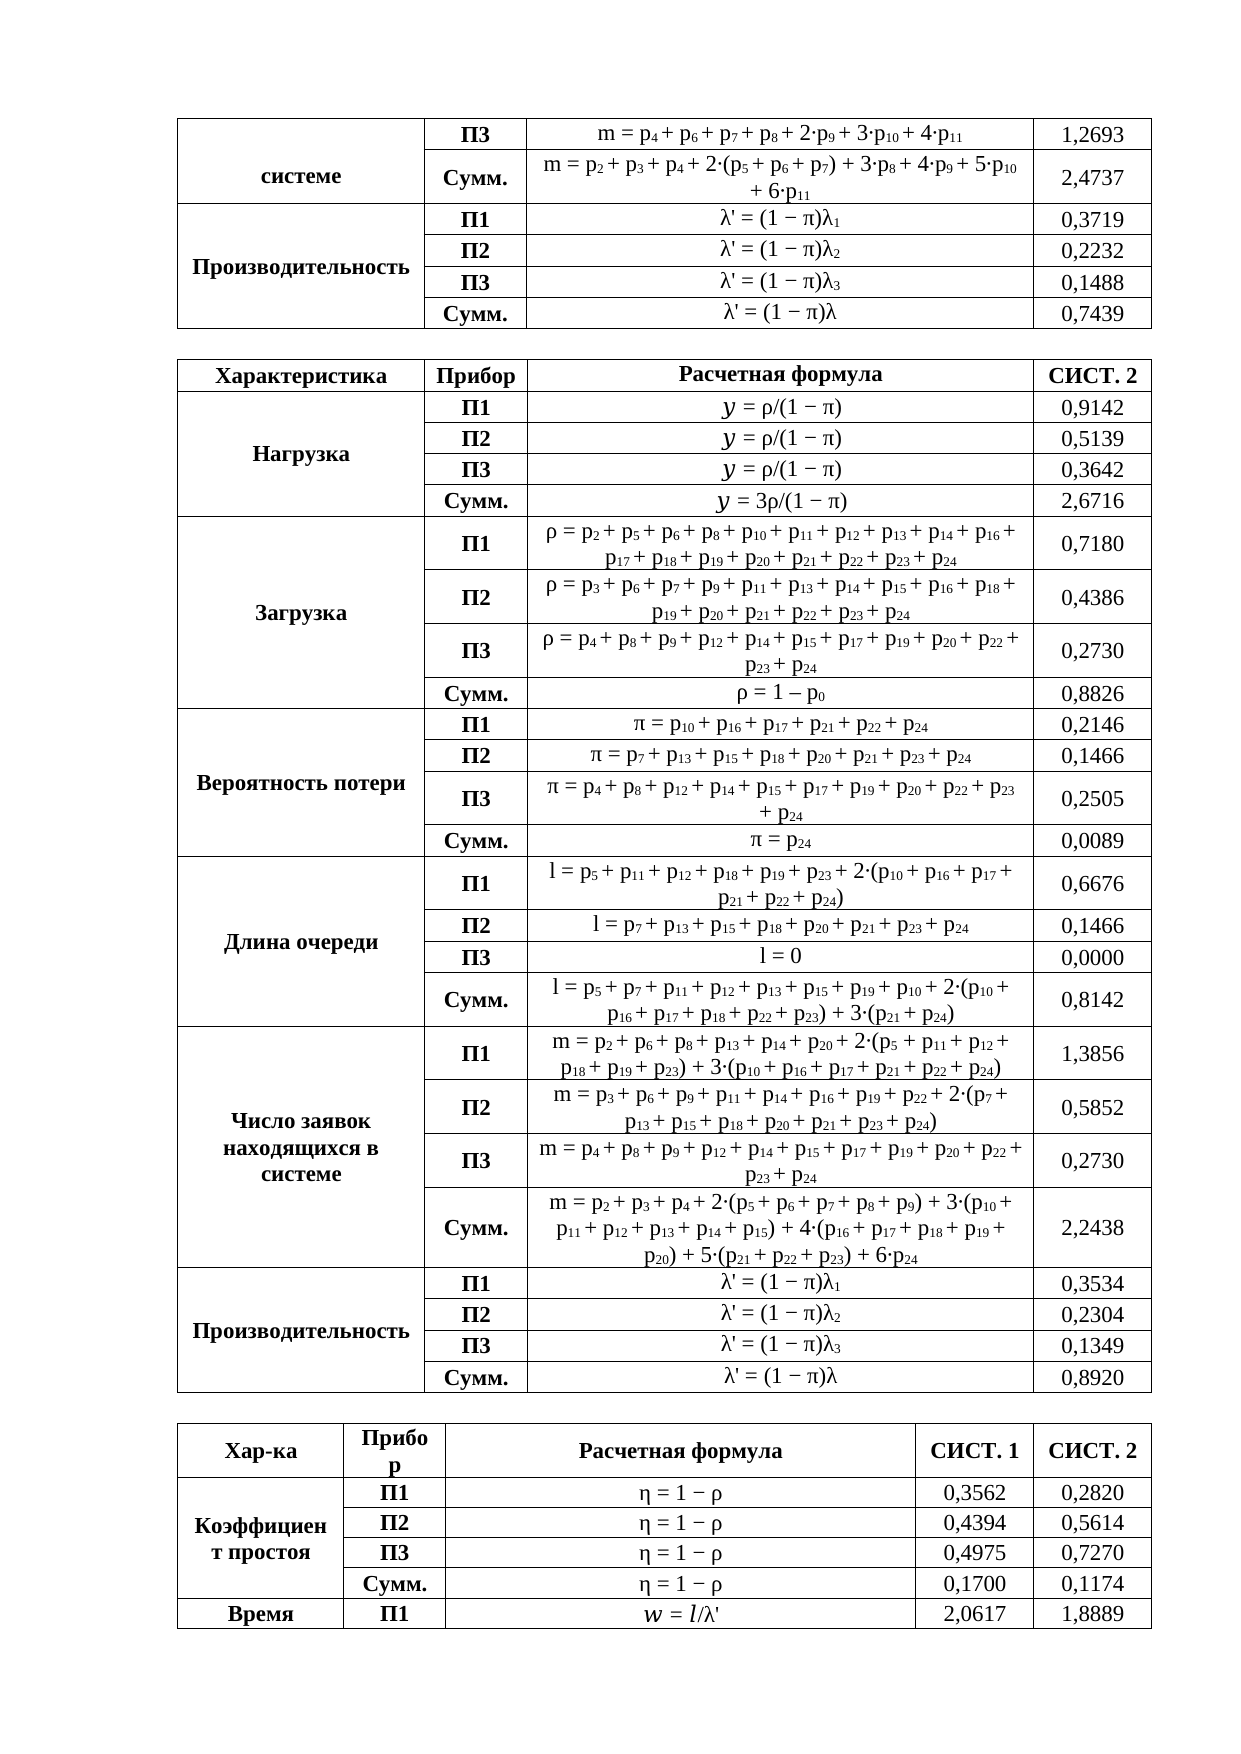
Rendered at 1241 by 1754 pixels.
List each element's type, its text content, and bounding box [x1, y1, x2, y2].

table_cell 0,1466 [1034, 910, 1151, 941]
table_cell l = p5 + p11 + p12 + p18 + p19 + p23 + 2∙(p10 + p16 + p17 + p21 + p22 + p24) [528, 857, 1033, 909]
table_cell m = p2 + p6 + p8 + p13 + p14 + p20 + 2∙(p5 + p11 + p12 + p18 + p19 + p23) + 3∙(p10 + p16 + p17 + p21 + p22 + p24) [528, 1027, 1033, 1079]
table_cell П3 [425, 454, 527, 484]
table_cell П1 [425, 1027, 527, 1079]
table_cell 0,1174 [1034, 1568, 1151, 1598]
table_cell Производительность [178, 1268, 424, 1392]
table_cell П3 [425, 772, 527, 824]
table_cell 0,9142 [1034, 392, 1151, 422]
table_cell 0,5614 [1034, 1508, 1151, 1537]
table_cell 0,7180 [1034, 517, 1151, 569]
table_cell П3 [425, 1331, 527, 1361]
table_cell Вероятность потери [178, 709, 424, 856]
table_cell П1 [425, 1268, 527, 1298]
table_cell l = p5 + p7 + p11 + p12 + p13 + p15 + p19 + p10 + 2∙(p10 + p16 + p17 + p18 + p22 + p23) + 3∙(p21 + p24) [528, 973, 1033, 1026]
table_cell Сумм. [425, 825, 527, 856]
table_cell П2 [344, 1508, 445, 1537]
table_cell 0,2146 [1034, 709, 1151, 739]
table_cell 𝑦 = 3ρ/(1 − π) [528, 485, 1033, 516]
table_cell 0,1349 [1034, 1331, 1151, 1361]
table_cell 0,8142 [1034, 973, 1151, 1026]
table_cell П1 [425, 392, 527, 422]
table_cell m = p4 + p8 + p9 + p12 + p14 + p15 + p17 + p19 + p20 + p22 + p23 + p24 [528, 1134, 1033, 1187]
table_cell П1 [425, 709, 527, 739]
table_cell λ' = (1 − π)λ3 [527, 267, 1033, 297]
table_cell П1 [425, 857, 527, 909]
table_cell 0,2505 [1034, 772, 1151, 824]
table_header Прибор [425, 360, 527, 391]
table_cell m = p3 + p6 + p9 + p11 + p14 + p16 + p19 + p22 + 2∙(p7 + p13 + p15 + p18 + p20 + p21 + p23 + p24) [528, 1080, 1033, 1133]
table_cell l = p7 + p13 + p15 + p18 + p20 + p21 + p23 + p24 [528, 910, 1033, 941]
table_cell П1 [344, 1599, 445, 1628]
table_cell 0,6676 [1034, 857, 1151, 909]
table_cell Нагрузка [178, 392, 424, 516]
table_cell 0,1700 [916, 1568, 1033, 1598]
table_cell 0,2232 [1034, 235, 1151, 266]
table_cell П2 [425, 1299, 527, 1329]
table_cell λ' = (1 − π)λ2 [528, 1299, 1033, 1329]
table_header СИСТ. 2 [1034, 1424, 1151, 1477]
table_cell 1,3856 [1034, 1027, 1151, 1079]
table_cell π = p24 [528, 825, 1033, 856]
table_header СИСТ. 2 [1034, 360, 1151, 391]
table_cell ρ = p4 + p8 + p9 + p12 + p14 + p15 + p17 + p19 + p20 + p22 + p23 + p24 [528, 624, 1033, 677]
table_cell 0,3719 [1034, 204, 1151, 234]
table_cell Сумм. [425, 678, 527, 708]
table_cell П1 [425, 204, 526, 234]
table_cell Сумм. [344, 1568, 445, 1598]
table_cell π = p7 + p13 + p15 + p18 + p20 + p21 + p23 + p24 [528, 740, 1033, 771]
table_cell Сумм. [425, 1188, 527, 1267]
table_cell П2 [425, 235, 526, 266]
table_cell 0,2730 [1034, 1134, 1151, 1187]
table_cell η = 1 − ρ [446, 1538, 915, 1567]
table_cell П2 [425, 1080, 527, 1133]
table_cell 0,3534 [1034, 1268, 1151, 1298]
table_cell 0,7270 [1034, 1538, 1151, 1567]
table_cell 0,4386 [1034, 570, 1151, 623]
table_cell 0,4394 [916, 1508, 1033, 1537]
table_cell 0,2730 [1034, 624, 1151, 677]
table_cell 1,2693 [1034, 119, 1151, 149]
table_cell 𝑦 = ρ/(1 − π) [528, 454, 1033, 484]
table_cell 0,4975 [916, 1538, 1033, 1567]
table_cell 0,8826 [1034, 678, 1151, 708]
table_cell 𝑦 = ρ/(1 − π) [528, 392, 1033, 422]
table_cell λ' = (1 − π)λ [527, 298, 1033, 328]
table_cell 2,4737 [1034, 150, 1151, 203]
table_cell П2 [425, 423, 527, 453]
table_cell П3 [425, 942, 527, 972]
table_cell η = 1 − ρ [446, 1508, 915, 1537]
table_cell 1,8889 [1034, 1599, 1151, 1628]
table_cell 0,3562 [916, 1478, 1033, 1507]
table_cell λ' = (1 − π)λ2 [527, 235, 1033, 266]
table_cell Время ожидания [178, 1599, 343, 1628]
table_cell 0,3642 [1034, 454, 1151, 484]
table_cell m = p2 + p3 + p4 + 2∙(p5 + p6 + p7 + p8 + p9) + 3∙(p10 + p11 + p12 + p13 + p14 + p15) + 4∙(p16 + p17 + p18 + p19 + p20) + 5∙(p21 + p22 + p23) + 6∙p24 [528, 1188, 1033, 1267]
table_cell λ' = (1 − π)λ3 [528, 1331, 1033, 1361]
table_header Прибор [344, 1424, 445, 1477]
table_cell ρ = p2 + p5 + p6 + p8 + p10 + p11 + p12 + p13 + p14 + p16 + p17 + p18 + p19 + p20 + p21 + p22 + p23 + p24 [528, 517, 1033, 569]
table_cell П2 [425, 570, 527, 623]
table_cell Длина очереди [178, 857, 424, 1026]
table_cell π = p10 + p16 + p17 + p21 + p22 + p24 [528, 709, 1033, 739]
table_cell Сумм. [425, 150, 526, 203]
table_cell 0,2820 [1034, 1478, 1151, 1507]
table_cell 2,2438 [1034, 1188, 1151, 1267]
table_cell Сумм. [425, 973, 527, 1026]
table_cell П1 [344, 1478, 445, 1507]
table_cell ρ = p3 + p6 + p7 + p9 + p11 + p13 + p14 + p15 + p16 + p18 + p19 + p20 + p21 + p22 + p23 + p24 [528, 570, 1033, 623]
table_cell ρ = 1 – p0 [528, 678, 1033, 708]
table_cell η = 1 − ρ [446, 1568, 915, 1598]
table_cell П3 [344, 1538, 445, 1567]
table_cell 0,8920 [1034, 1362, 1151, 1392]
table_cell Коэффициент простоя [178, 1478, 343, 1598]
table_cell Сумм. [425, 485, 527, 516]
table_cell η = 1 − ρ [446, 1478, 915, 1507]
table_cell 2,6716 [1034, 485, 1151, 516]
table_cell Сумм. [425, 1362, 527, 1392]
table_cell Сумм. [425, 298, 526, 328]
table_cell λ' = (1 − π)λ1 [528, 1268, 1033, 1298]
table_header СИСТ. 1 [916, 1424, 1033, 1477]
table_cell 0,2304 [1034, 1299, 1151, 1329]
table_header Расчетная формула [528, 360, 1033, 391]
table_cell λ' = (1 − π)λ1 [527, 204, 1033, 234]
table_cell 0,1466 [1034, 740, 1151, 771]
table_cell π = p4 + p8 + p12 + p14 + p15 + p17 + p19 + p20 + p22 + p23 + p24 [528, 772, 1033, 824]
table_cell П2 [425, 740, 527, 771]
table_cell П3 [425, 1134, 527, 1187]
table_cell П2 [425, 910, 527, 941]
table_cell λ' = (1 − π)λ [528, 1362, 1033, 1392]
table_cell 0,5852 [1034, 1080, 1151, 1133]
table_cell П3 [425, 624, 527, 677]
table_cell П3 [425, 267, 526, 297]
table_cell Число заявок находящихся в системе [178, 1027, 424, 1267]
table_cell 0,0089 [1034, 825, 1151, 856]
table_cell П1 [425, 517, 527, 569]
table_cell Загрузка [178, 517, 424, 708]
table_cell m = p2 + p3 + p4 + 2∙(p5 + p6 + p7) + 3∙p8 + 4∙p9 + 5∙p10 + 6∙p11 [527, 150, 1033, 203]
table_cell Производительность [178, 204, 424, 328]
table_cell П3 [425, 119, 526, 149]
table_cell 2,0617 [916, 1599, 1033, 1628]
table_cell 𝑦 = ρ/(1 − π) [528, 423, 1033, 453]
table_cell 0,0000 [1034, 942, 1151, 972]
table_cell 0,7439 [1034, 298, 1151, 328]
table_header Хар-ка [178, 1424, 343, 1477]
table_cell 0,1488 [1034, 267, 1151, 297]
table_cell 𝑤 = 𝑙/λ' [446, 1599, 915, 1628]
table_cell l = 0 [528, 942, 1033, 972]
table_header Расчетная формула [446, 1424, 915, 1477]
table_cell m = p4 + p6 + p7 + p8 + 2∙p9 + 3∙p10 + 4∙p11 [527, 119, 1033, 149]
table_cell 0,5139 [1034, 423, 1151, 453]
table_header Характеристика [178, 360, 424, 391]
